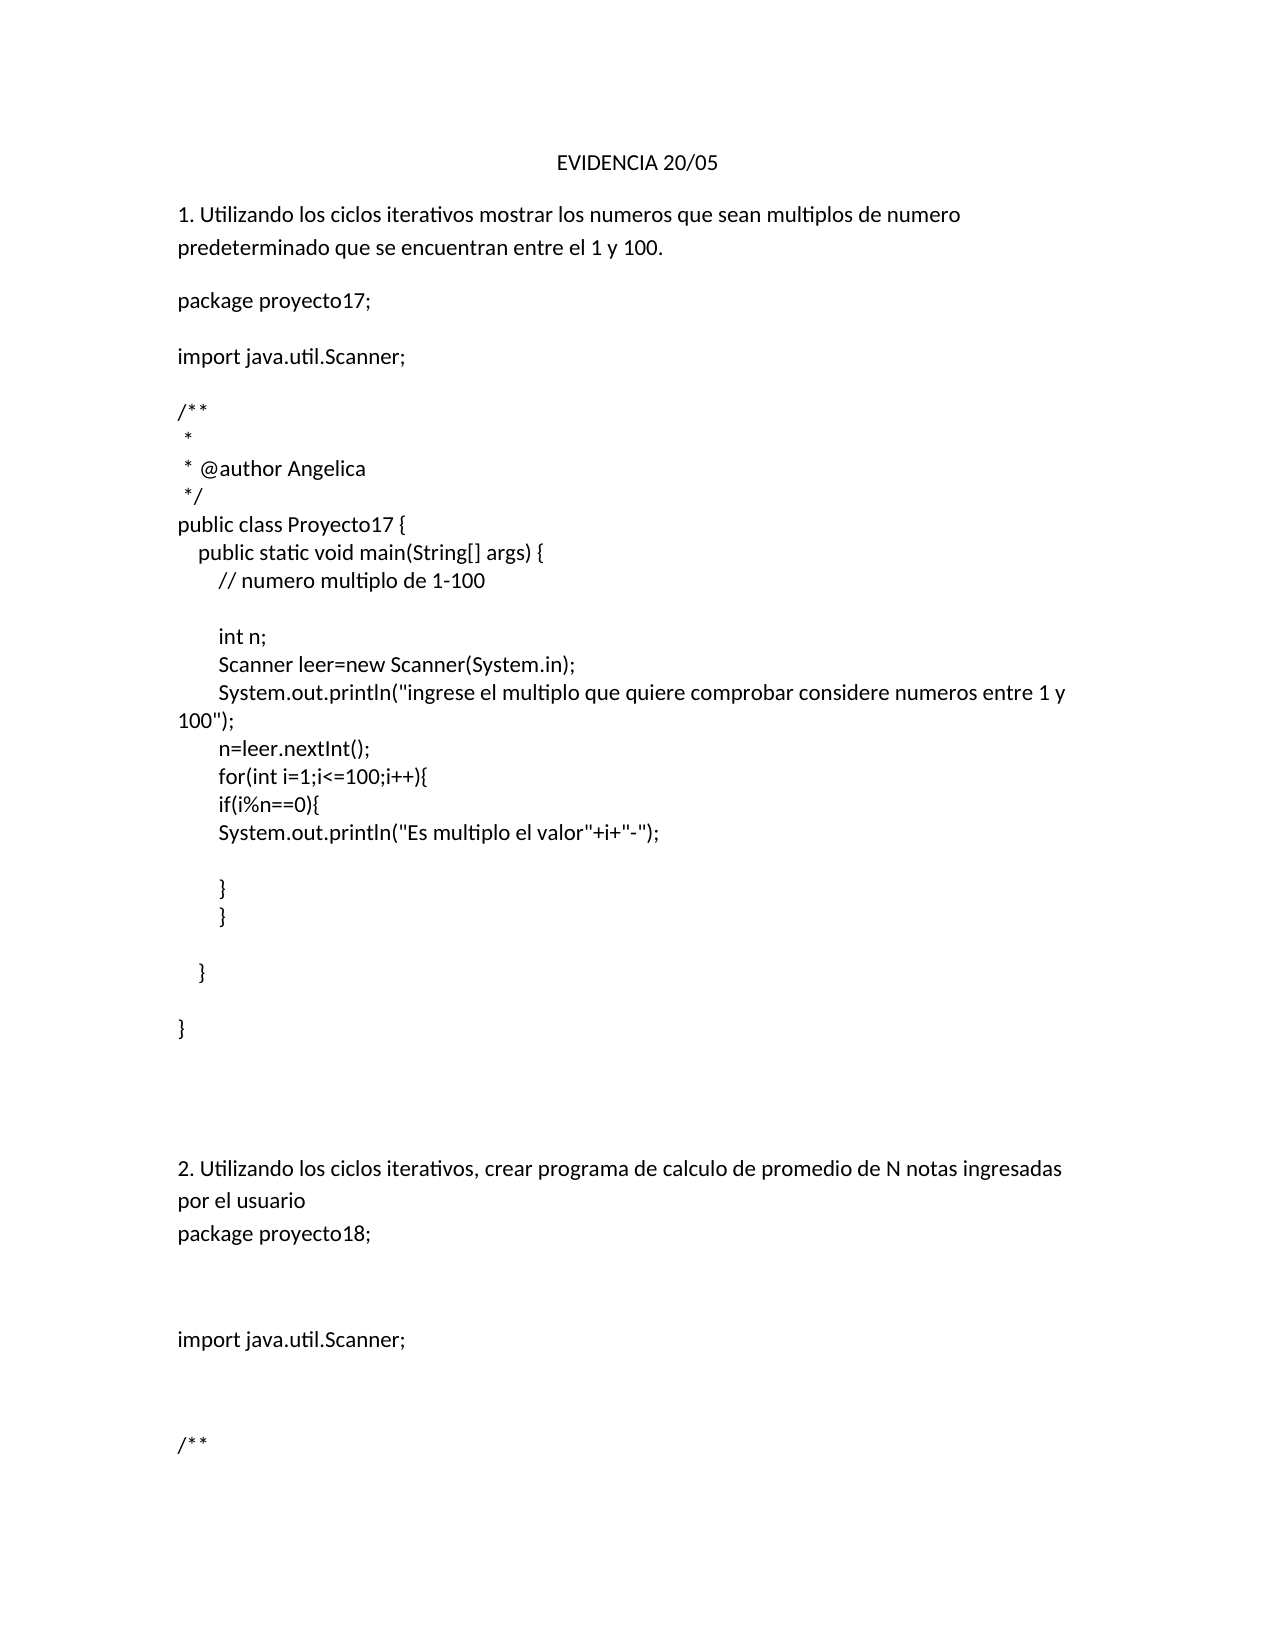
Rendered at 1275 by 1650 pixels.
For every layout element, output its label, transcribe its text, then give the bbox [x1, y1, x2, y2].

text } [177, 902, 1098, 930]
text } [177, 874, 1098, 902]
text System.out.println("ingrese el multiplo que quiere comprobar considere numeros entre 1 y 100"); [177, 678, 1098, 734]
text public class Proyecto17 { [177, 510, 1098, 538]
text if(i%n==0){ [177, 790, 1098, 818]
text n=leer.nextInt(); [177, 734, 1098, 762]
text package proyecto17; [177, 286, 1098, 314]
text // numero multiplo de 1-100 [177, 566, 1098, 594]
text package proyecto18; [177, 1219, 1098, 1247]
text Scanner leer=new Scanner(System.in); [177, 650, 1098, 678]
text public static void main(String[] args) { [177, 538, 1098, 566]
text int n; [177, 622, 1098, 650]
text } [177, 958, 1098, 986]
text /** [177, 1431, 1098, 1459]
text */ [177, 482, 1098, 510]
text import java.util.Scanner; [177, 342, 1098, 370]
text EVIDENCIA 20/05 [177, 148, 1098, 176]
text 2. Utilizando los ciclos iterativos, crear programa de calculo de promedio de N notas ingresadas por el usuario [177, 1154, 1098, 1215]
text System.out.println("Es multiplo el valor"+i+"-"); [177, 818, 1098, 846]
text * @author Angelica [177, 454, 1098, 482]
text 1. Utilizando los ciclos iterativos mostrar los numeros que sean multiplos de numero predeterminado que se encuentran entre el 1 y 100. [177, 201, 1098, 261]
text * [177, 426, 1098, 454]
text } [177, 1014, 1098, 1042]
text /** [177, 398, 1098, 426]
text import java.util.Scanner; [177, 1325, 1098, 1353]
text for(int i=1;i<=100;i++){ [177, 762, 1098, 790]
